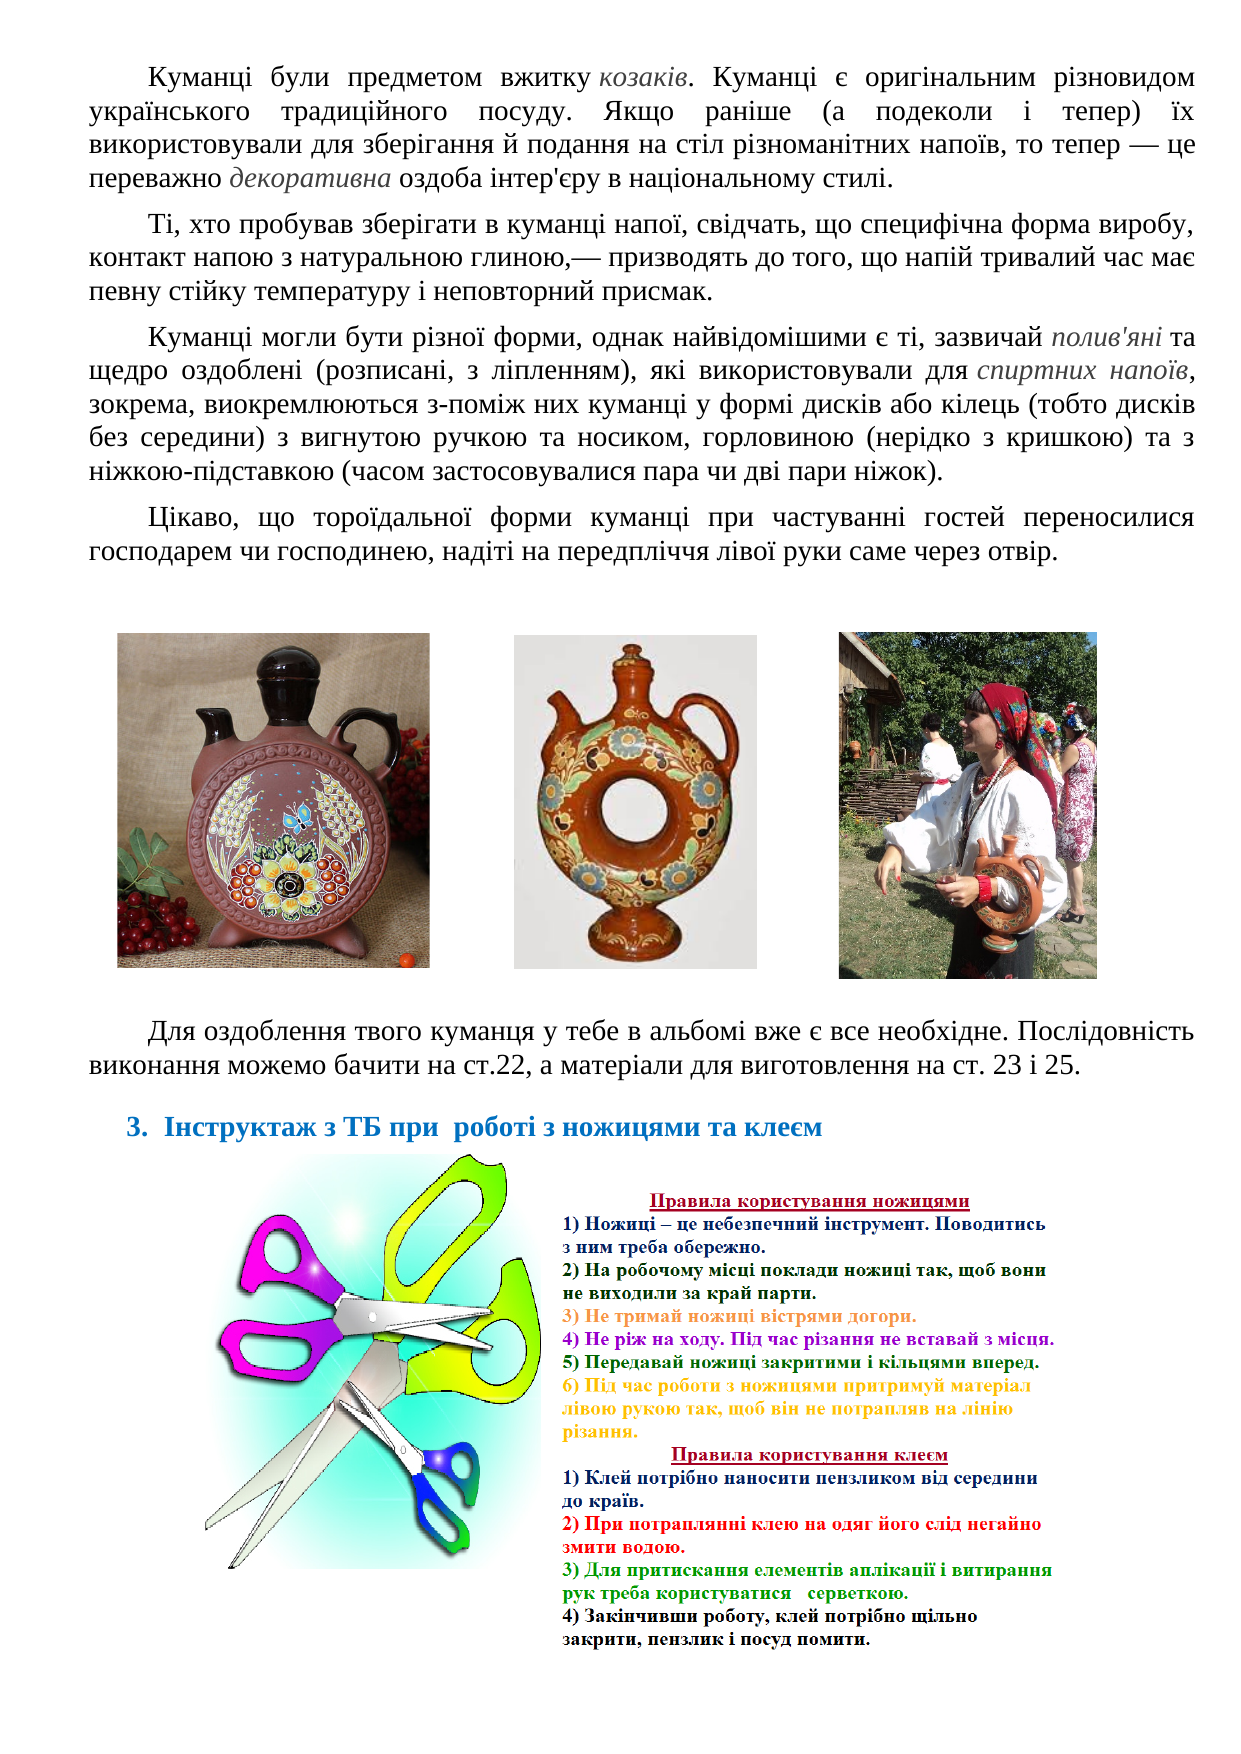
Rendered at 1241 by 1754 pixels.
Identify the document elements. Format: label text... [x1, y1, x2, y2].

text Куманці були предметом вжитку козаків. Куманці є оригінальним різновидом українського традиційного посуду. Якщо раніше (а подеколи і тепер) їх використовували для зберігання й подання на стіл різноманітних напоїв, то тепер — це переважно декоративна оздоба інтер'єру в національному стилі. [89, 59, 1196, 193]
text Цікаво, що тороїдальної форми куманці при частуванні гостей переносилися господарем чи господинею, надіті на передпліччя лівої руки саме через отвір. [89, 499, 1196, 566]
text Куманці могли бути різної форми, однак найвідомішими є ті, зазвичай полив'яні та щедро оздоблені (розписані, з ліпленням), які використовували для спиртних напоїв, зокрема, виокремлюються з-поміж них куманці у формі дисків або кілець (тобто дисків без середини) з вигнутою ручкою та носиком, горловиною (нерідко з кришкою) та з ніжкою-підставкою (часом застосовувалися пара чи дві пари ніжок). [89, 319, 1196, 487]
list Інструктаж з ТБ при роботі з ножицями та клеєм [126, 1109, 1196, 1142]
picture [837, 632, 1097, 977]
picture [514, 635, 757, 969]
text Ті, хто пробував зберігати в куманці напої, свідчать, що специфічна форма виробу, контакт напою з натуральною глиною,— призводять до того, що напій тривалий час має певну стійку температуру і неповторний присмак. [89, 206, 1196, 306]
picture [204, 1153, 1055, 1694]
text Для оздоблення твого куманця у тебе в альбомі вже є все необхідне. Послідовність виконання можемо бачити на ст.22, а матеріали для виготовлення на ст. 23 і 25. [89, 1013, 1196, 1080]
picture [117, 633, 430, 968]
